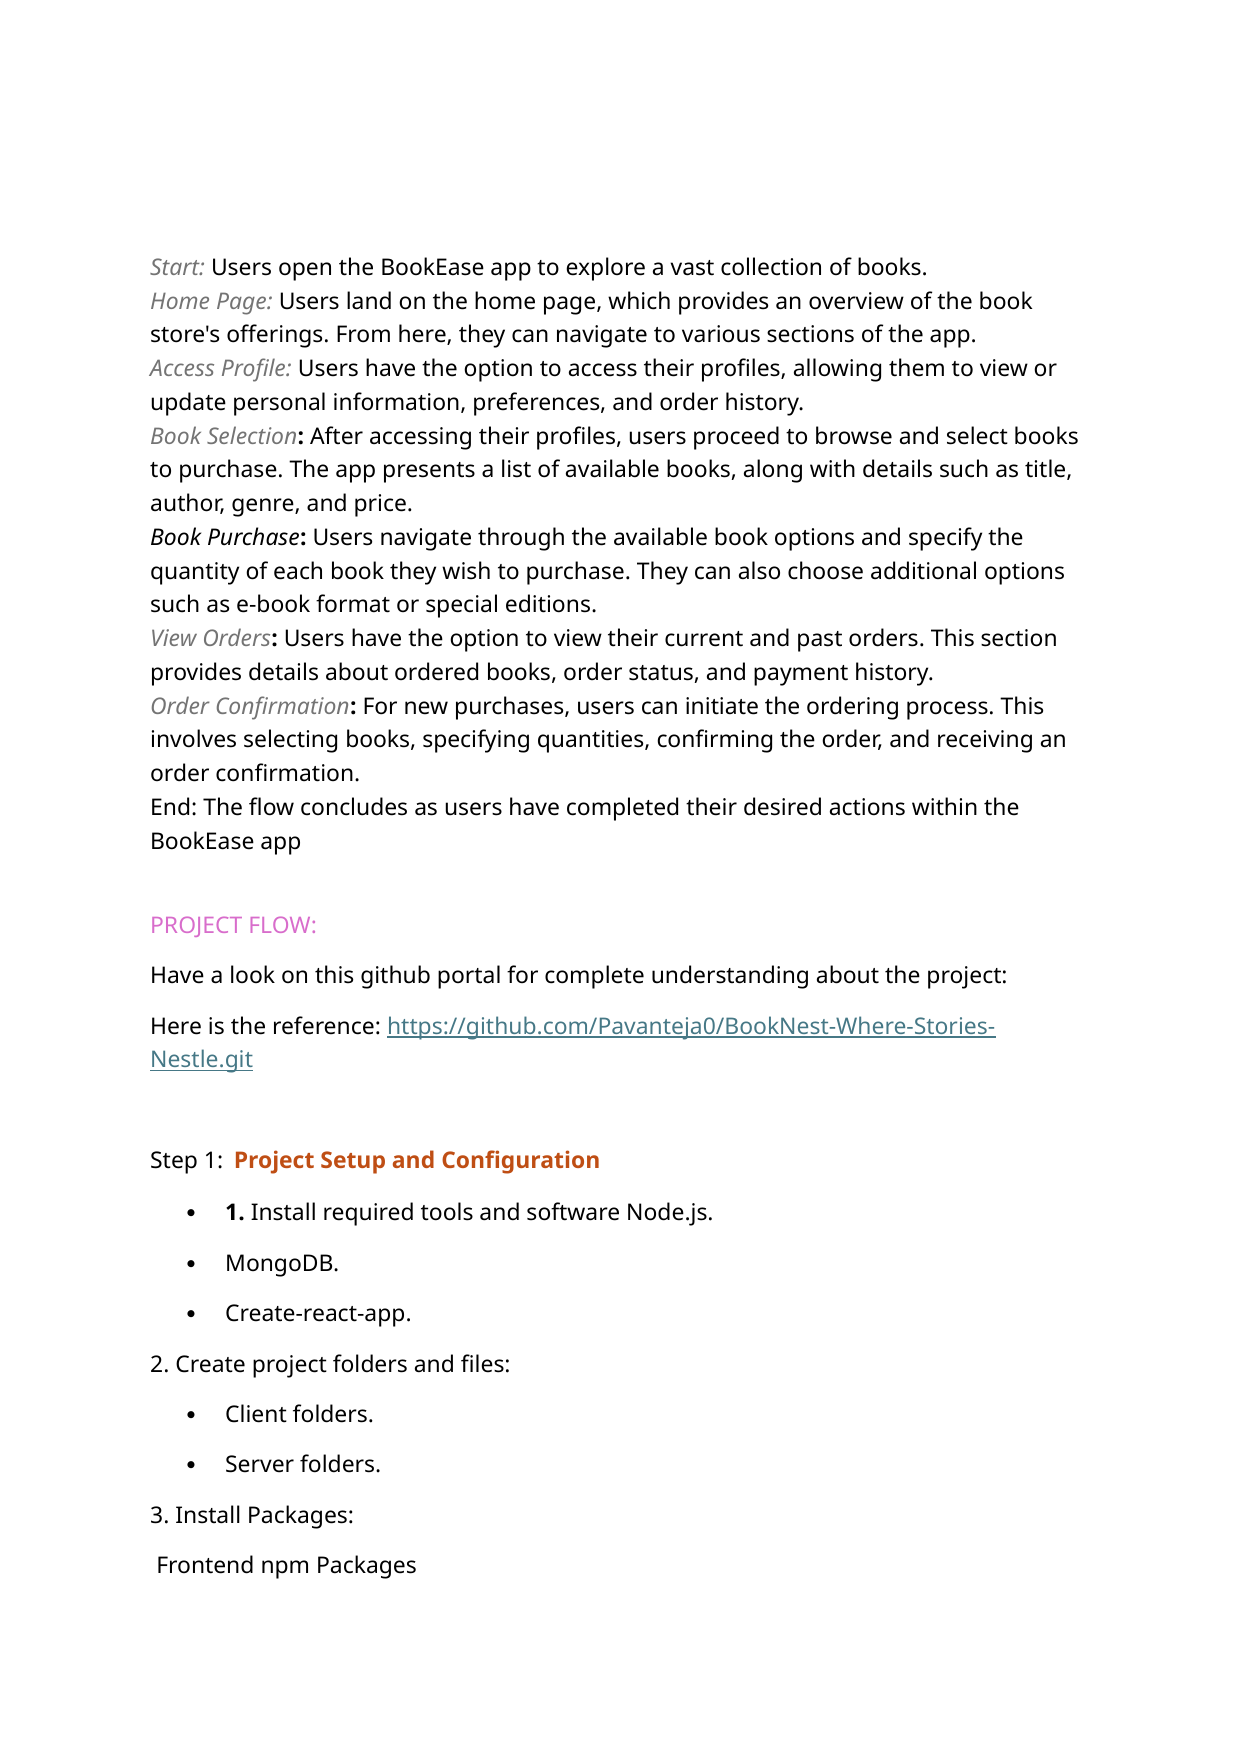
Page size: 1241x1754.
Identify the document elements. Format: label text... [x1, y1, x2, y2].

list Create-react-app. [187, 1297, 1090, 1328]
text Start: Users open the BookEase app to explore a vast collection of books. Home Page: Users land on the home page, which provides an overview of the book store's offerings. From here, they can navigate to various sections of the app. Access Profile: Users have the option to access their profiles, allowing them to view or update personal information, preferences, and order history. Book Selection: After accessing their profiles, users proceed to browse and select books to purchase. The app presents a list of available books, along with details such as title, author, genre, and price. Book Purchase: Users navigate through the available book options and specify the quantity of each book they wish to purchase. They can also choose additional options such as e-book format or special editions. View Orders: Users have the option to view their current and past orders. This section provides details about ordered books, order status, and payment history. Order Confirmation: For new purchases, users can initiate the ordering process. This involves selecting books, specifying quantities, confirming the order, and receiving an order confirmation. End: The flow concludes as users have completed their desired actions within the BookEase app [150, 251, 1090, 889]
text Have a look on this github portal for complete understanding about the project: [150, 959, 1090, 990]
text Here is the reference: https://github.com/Pavanteja0/BookNest-Where-Stories-Nestle.git [150, 1009, 1090, 1074]
list Client folders. [187, 1398, 1090, 1429]
text 2. Create project folders and files: [150, 1348, 1090, 1379]
text Step 1: Project Setup and Configuration [150, 1144, 1090, 1175]
list 1. Install required tools and software Node.js. [187, 1196, 1090, 1228]
list MongoDB. [187, 1247, 1090, 1278]
text PROJECT FLOW: [150, 909, 1090, 940]
text Frontend npm Packages [150, 1549, 1090, 1581]
text 3. Install Packages: [150, 1499, 1090, 1530]
list Server folders. [187, 1448, 1090, 1480]
